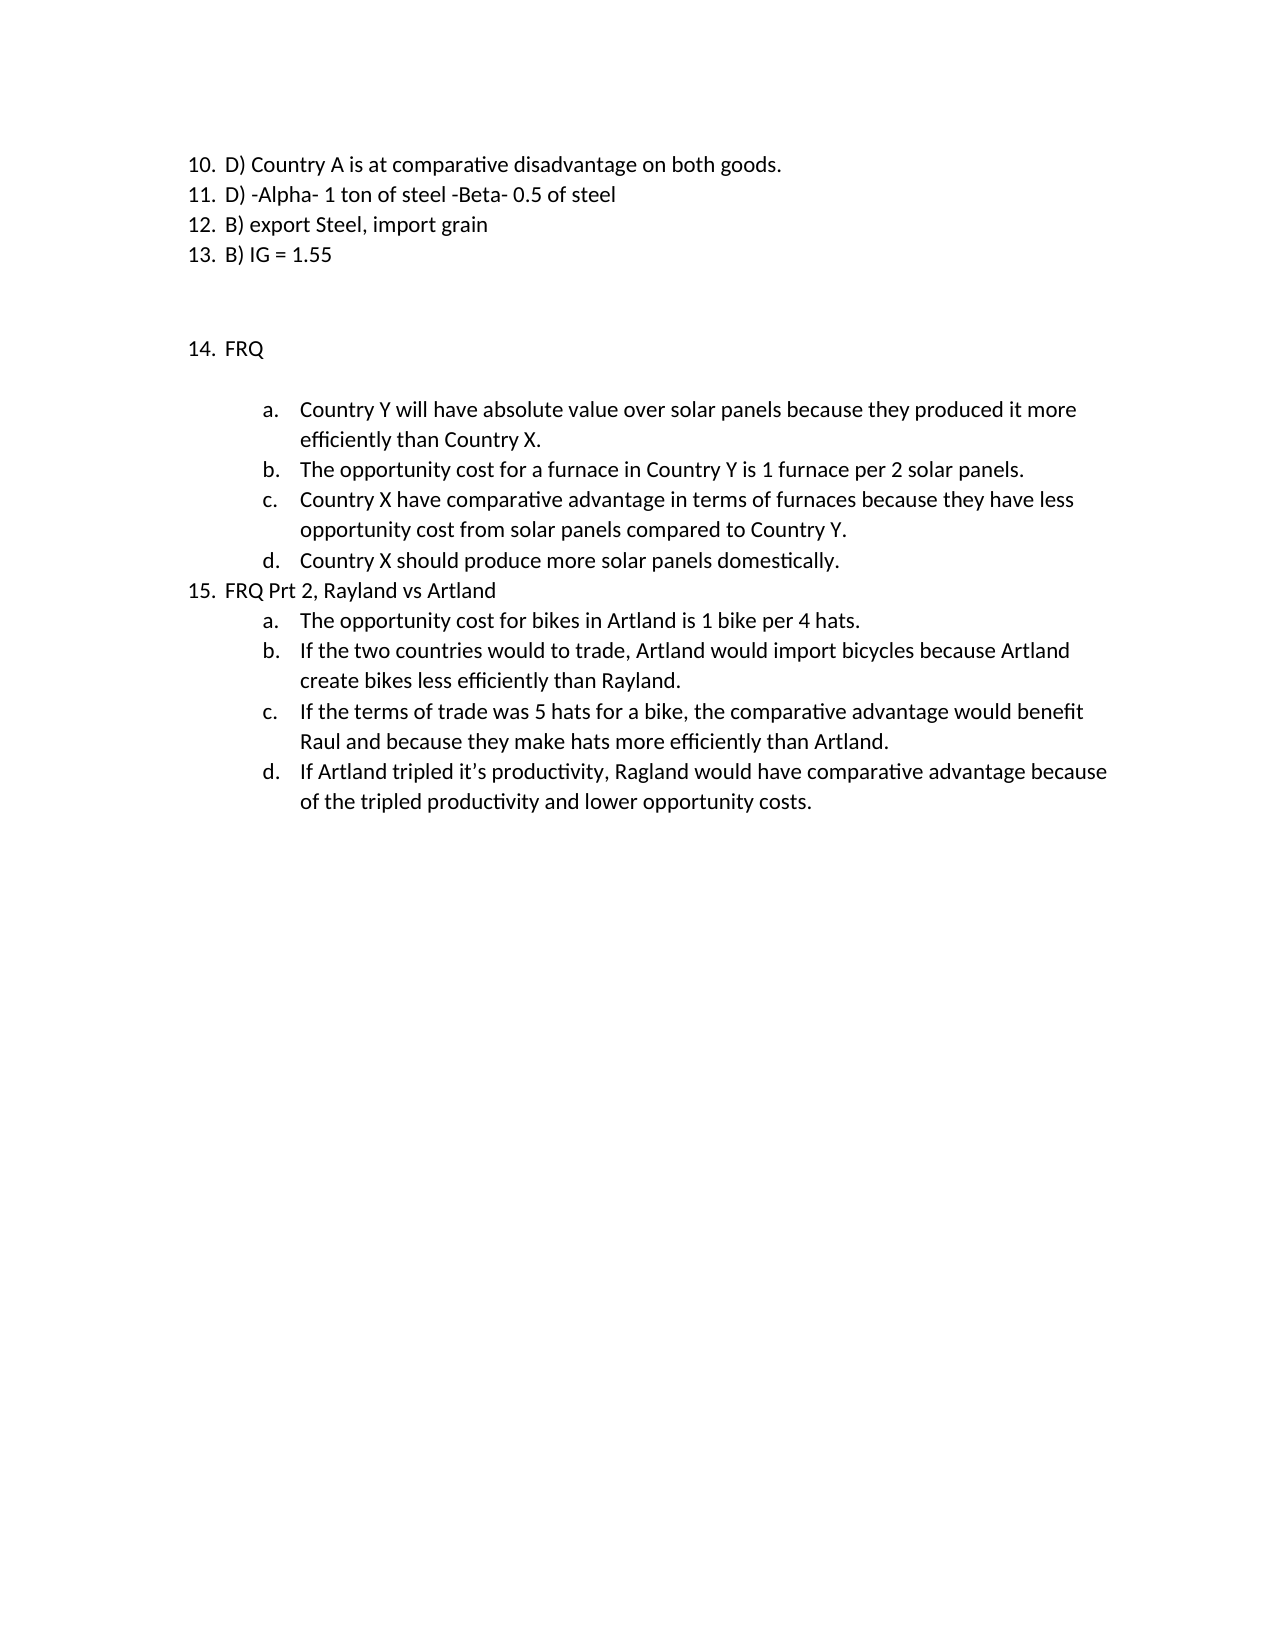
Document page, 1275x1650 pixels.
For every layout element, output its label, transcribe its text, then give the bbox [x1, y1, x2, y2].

list If Artland tripled it’s productivity, Ragland would have comparative advantage because of the tripled productivity and lower opportunity costs. [262, 757, 1125, 816]
list B) IG = 1.55 [187, 241, 1125, 269]
list Country X should produce more solar panels domestically. [262, 546, 1125, 574]
list The opportunity cost for bikes in Artland is 1 bike per 4 hats. [262, 606, 1125, 634]
list FRQ Prt 2, Rayland vs Artland [187, 576, 1125, 604]
list D) Country A is at comparative disadvantage on both goods. [187, 150, 1125, 178]
list FRQ [187, 334, 1125, 362]
list The opportunity cost for a furnace in Country Y is 1 furnace per 2 solar panels. [262, 455, 1125, 483]
list Country Y will have absolute value over solar panels because they produced it more efficiently than Country X. [262, 395, 1125, 453]
list B) export Steel, import grain [187, 210, 1125, 238]
list D) -Alpha- 1 ton of steel -Beta- 0.5 of steel [187, 180, 1125, 208]
list If the two countries would to trade, Artland would import bicycles because Artland create bikes less efficiently than Rayland. [262, 636, 1125, 695]
list Country X have comparative advantage in terms of furnaces because they have less opportunity cost from solar panels compared to Country Y. [262, 485, 1125, 544]
list If the terms of trade was 5 hats for a bike, the comparative advantage would benefit Raul and because they make hats more efficiently than Artland. [262, 697, 1125, 755]
